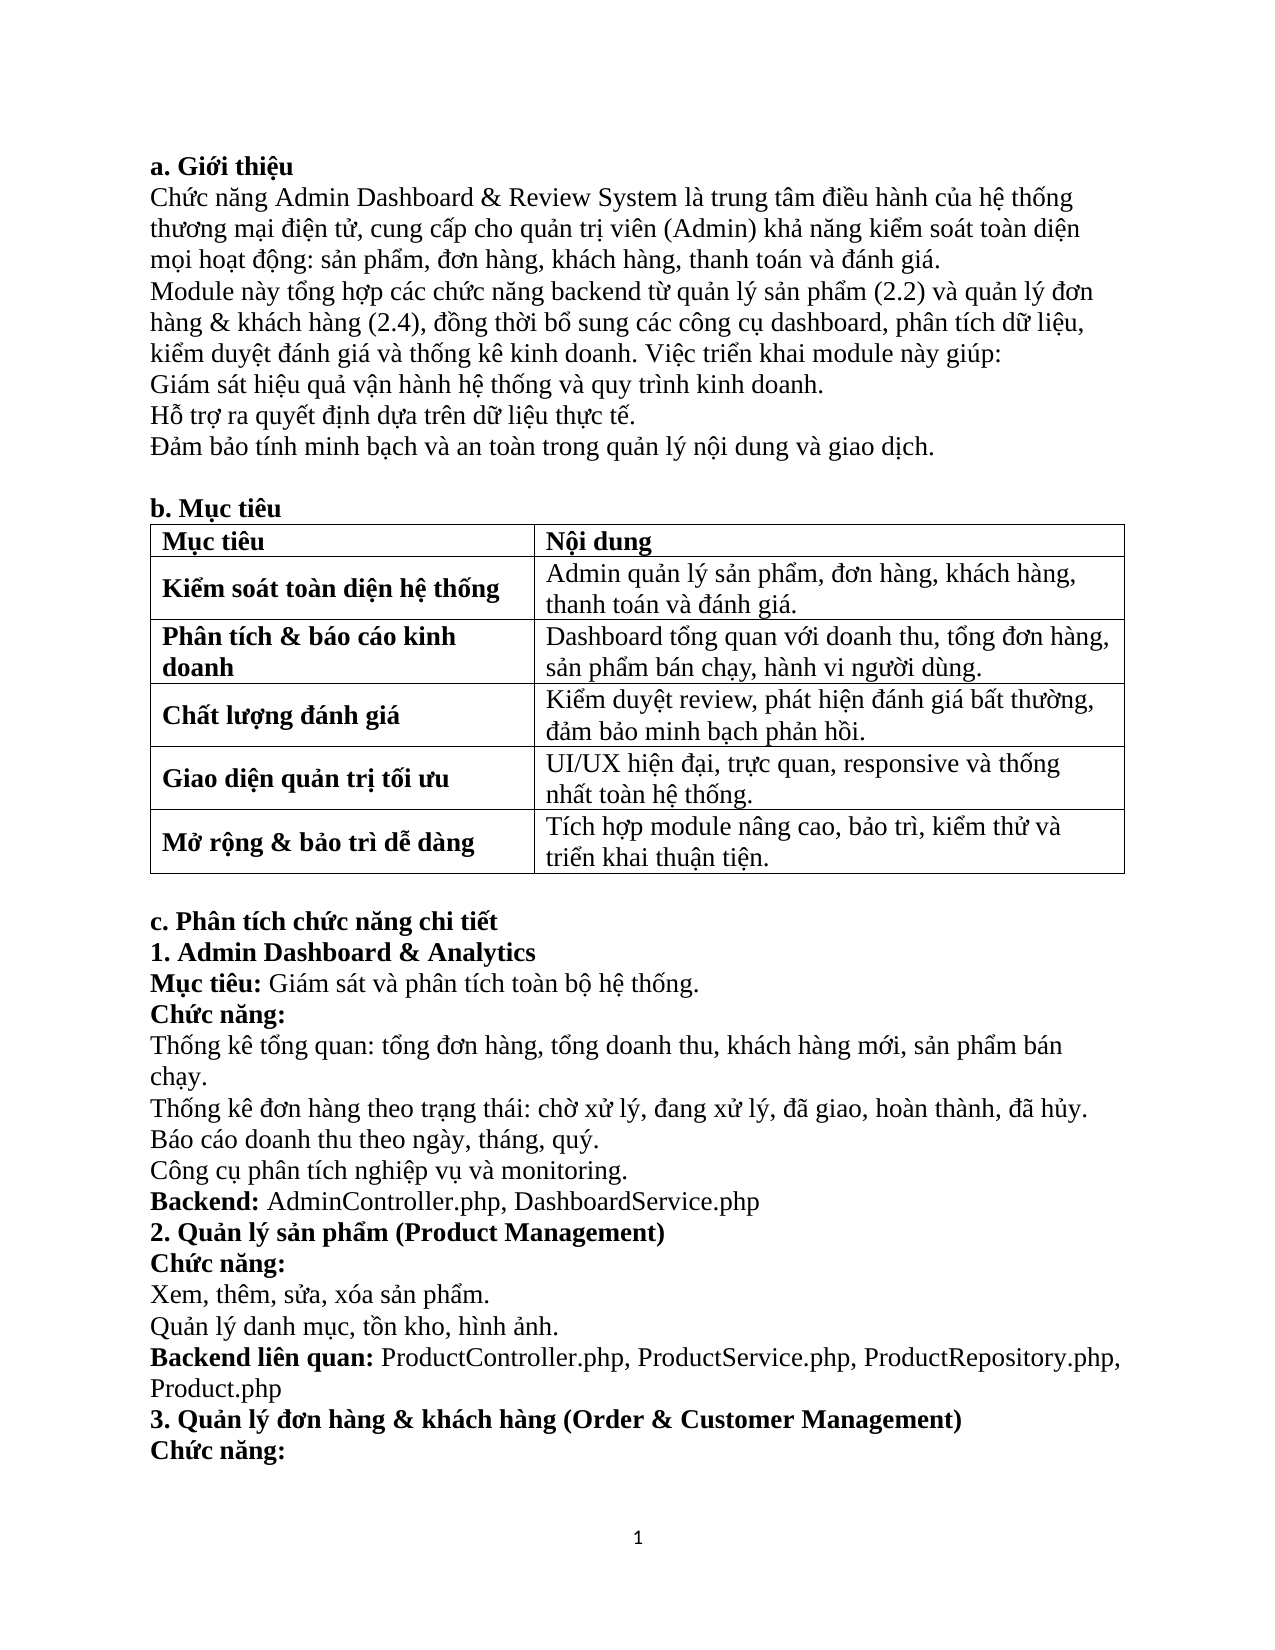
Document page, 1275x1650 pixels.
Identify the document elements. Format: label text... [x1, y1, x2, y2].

text Công cụ phân tích nghiệp vụ và monitoring. [150, 1154, 1125, 1185]
table_cell Giao diện quản trị tối ưu [151, 747, 534, 809]
table_cell Admin quản lý sản phẩm, đơn hàng, khách hàng, thanh toán và đánh giá. [535, 557, 1124, 619]
table_cell Kiểm duyệt review, phát hiện đánh giá bất thường, đảm bảo minh bạch phản hồi. [535, 684, 1124, 746]
text Thống kê đơn hàng theo trạng thái: chờ xử lý, đang xử lý, đã giao, hoàn thành, đã hủy. [150, 1092, 1125, 1123]
text Chức năng: [150, 1247, 1125, 1278]
text Hỗ trợ ra quyết định dựa trên dữ liệu thực tế. [150, 399, 1125, 430]
text Module này tổng hợp các chức năng backend từ quản lý sản phẩm (2.2) và quản lý đơn hàng & khách hàng (2.4), đồng thời bổ sung các công cụ dashboard, phân tích dữ liệu, kiểm duyệt đánh giá và thống kê kinh doanh. Việc triển khai module này giúp: [150, 274, 1125, 368]
table_header Mục tiêu [151, 525, 534, 556]
text Chức năng: [150, 998, 1125, 1029]
text Thống kê tổng quan: tổng đơn hàng, tổng doanh thu, khách hàng mới, sản phẩm bán chạy. [150, 1029, 1125, 1092]
table_cell Phân tích & báo cáo kinh doanh [151, 620, 534, 683]
text Xem, thêm, sửa, xóa sản phẩm. [150, 1278, 1125, 1310]
text Mục tiêu: Giám sát và phân tích toàn bộ hệ thống. [150, 967, 1125, 998]
text Backend: AdminController.php, DashboardService.php [150, 1185, 1125, 1216]
text Báo cáo doanh thu theo ngày, tháng, quý. [150, 1123, 1125, 1154]
text a. Giới thiệu [150, 150, 1125, 181]
text Quản lý danh mục, tồn kho, hình ảnh. [150, 1310, 1125, 1341]
text Backend liên quan: ProductController.php, ProductService.php, ProductRepository.php, Product.php [150, 1341, 1125, 1403]
text Giám sát hiệu quả vận hành hệ thống và quy trình kinh doanh. [150, 368, 1125, 399]
text c. Phân tích chức năng chi tiết [150, 905, 1125, 936]
table_cell Chất lượng đánh giá [151, 684, 534, 746]
table_cell UI/UX hiện đại, trực quan, responsive và thống nhất toàn hệ thống. [535, 747, 1124, 809]
text b. Mục tiêu [150, 493, 1125, 524]
table_header Nội dung [535, 525, 1124, 556]
table_cell Tích hợp module nâng cao, bảo trì, kiểm thử và triển khai thuận tiện. [535, 810, 1124, 873]
text Đảm bảo tính minh bạch và an toàn trong quản lý nội dung và giao dịch. [150, 430, 1125, 461]
text Chức năng Admin Dashboard & Review System là trung tâm điều hành của hệ thống thương mại điện tử, cung cấp cho quản trị viên (Admin) khả năng kiểm soát toàn diện mọi hoạt động: sản phẩm, đơn hàng, khách hàng, thanh toán và đánh giá. [150, 181, 1125, 274]
text 3. Quản lý đơn hàng & khách hàng (Order & Customer Management) [150, 1403, 1125, 1434]
text Chức năng: [150, 1434, 1125, 1465]
table_cell Kiểm soát toàn diện hệ thống [151, 557, 534, 619]
table_cell Dashboard tổng quan với doanh thu, tổng đơn hàng, sản phẩm bán chạy, hành vi người dùng. [535, 620, 1124, 683]
table_cell Mở rộng & bảo trì dễ dàng [151, 810, 534, 873]
text 2. Quản lý sản phẩm (Product Management) [150, 1216, 1125, 1247]
text 1. Admin Dashboard & Analytics [150, 936, 1125, 967]
